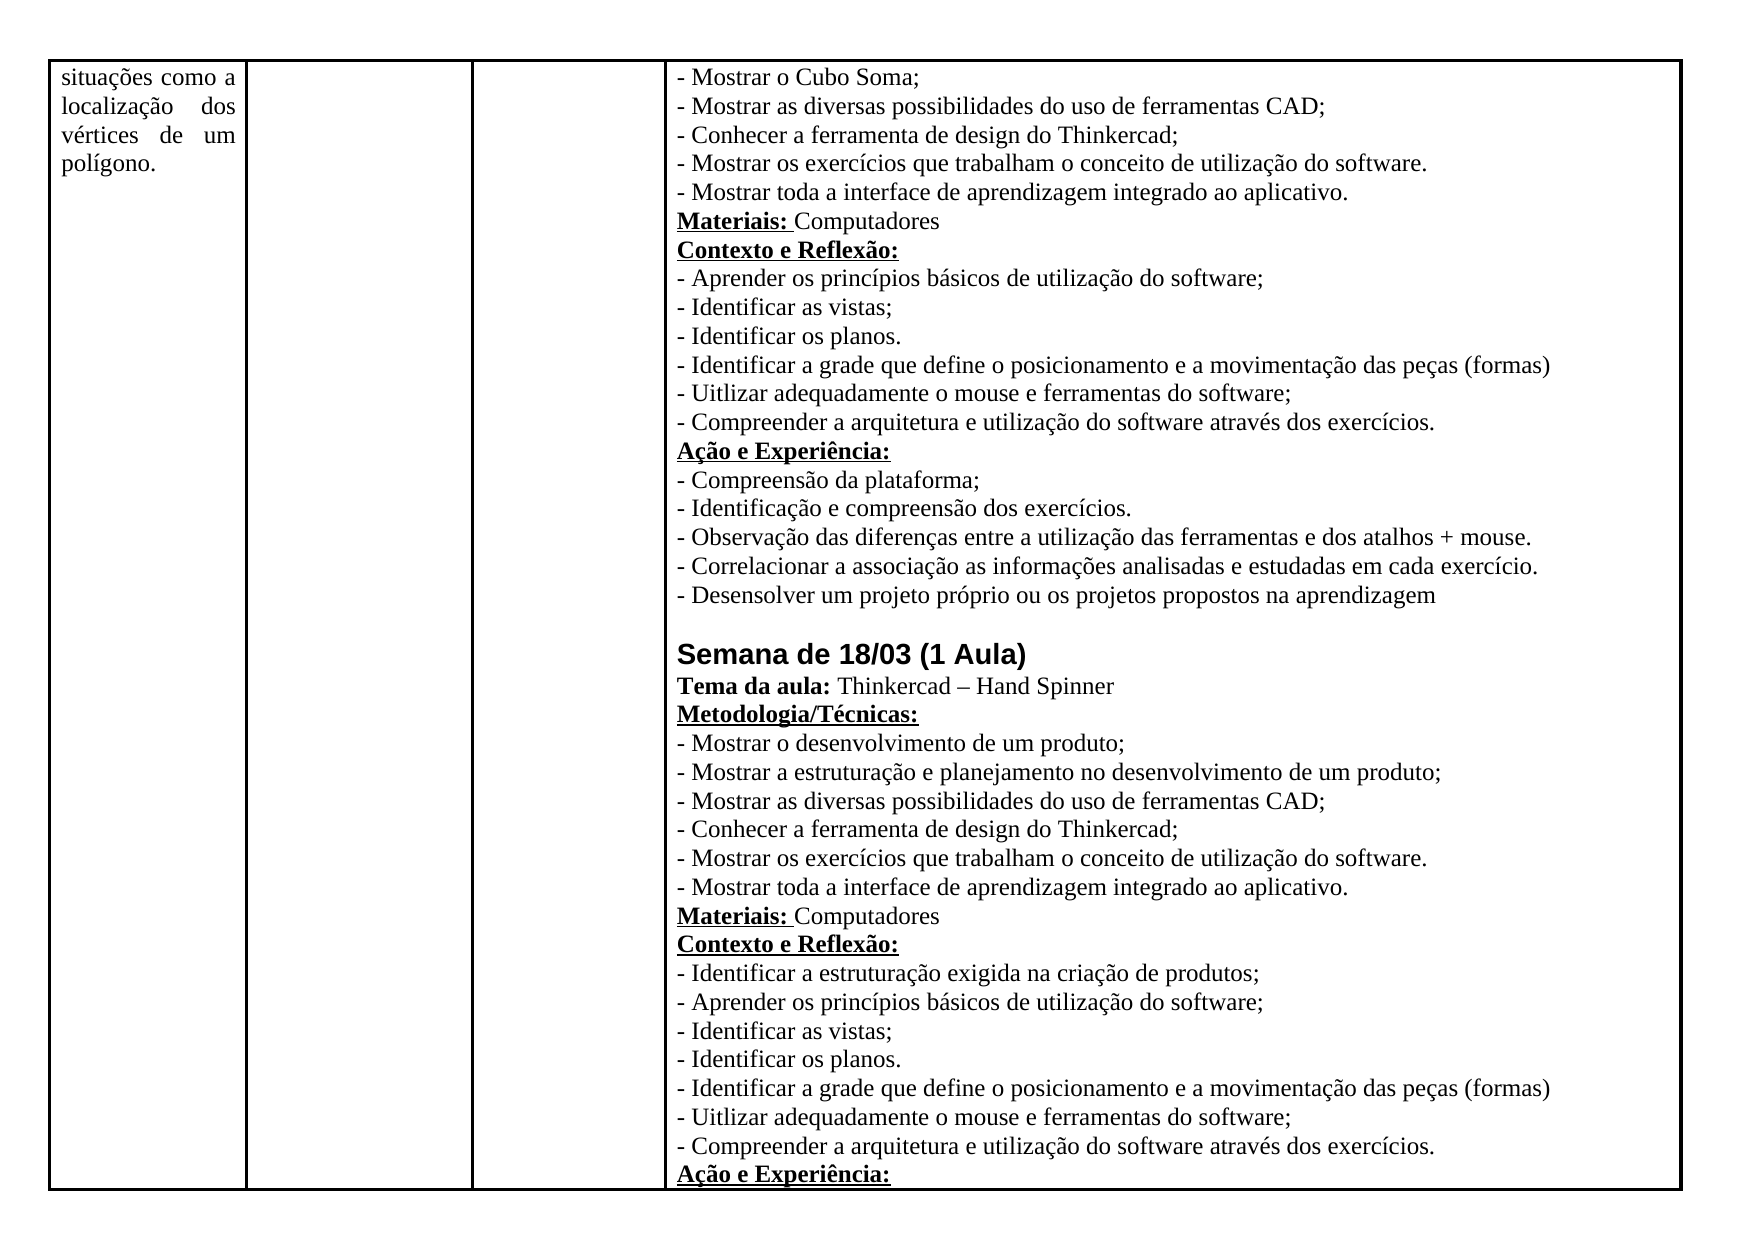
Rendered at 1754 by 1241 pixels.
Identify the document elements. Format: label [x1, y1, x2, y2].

table_cell [248, 62, 471, 1188]
table_cell [667, 62, 1679, 1188]
table_cell [51, 62, 245, 1188]
table_cell [474, 62, 664, 1188]
